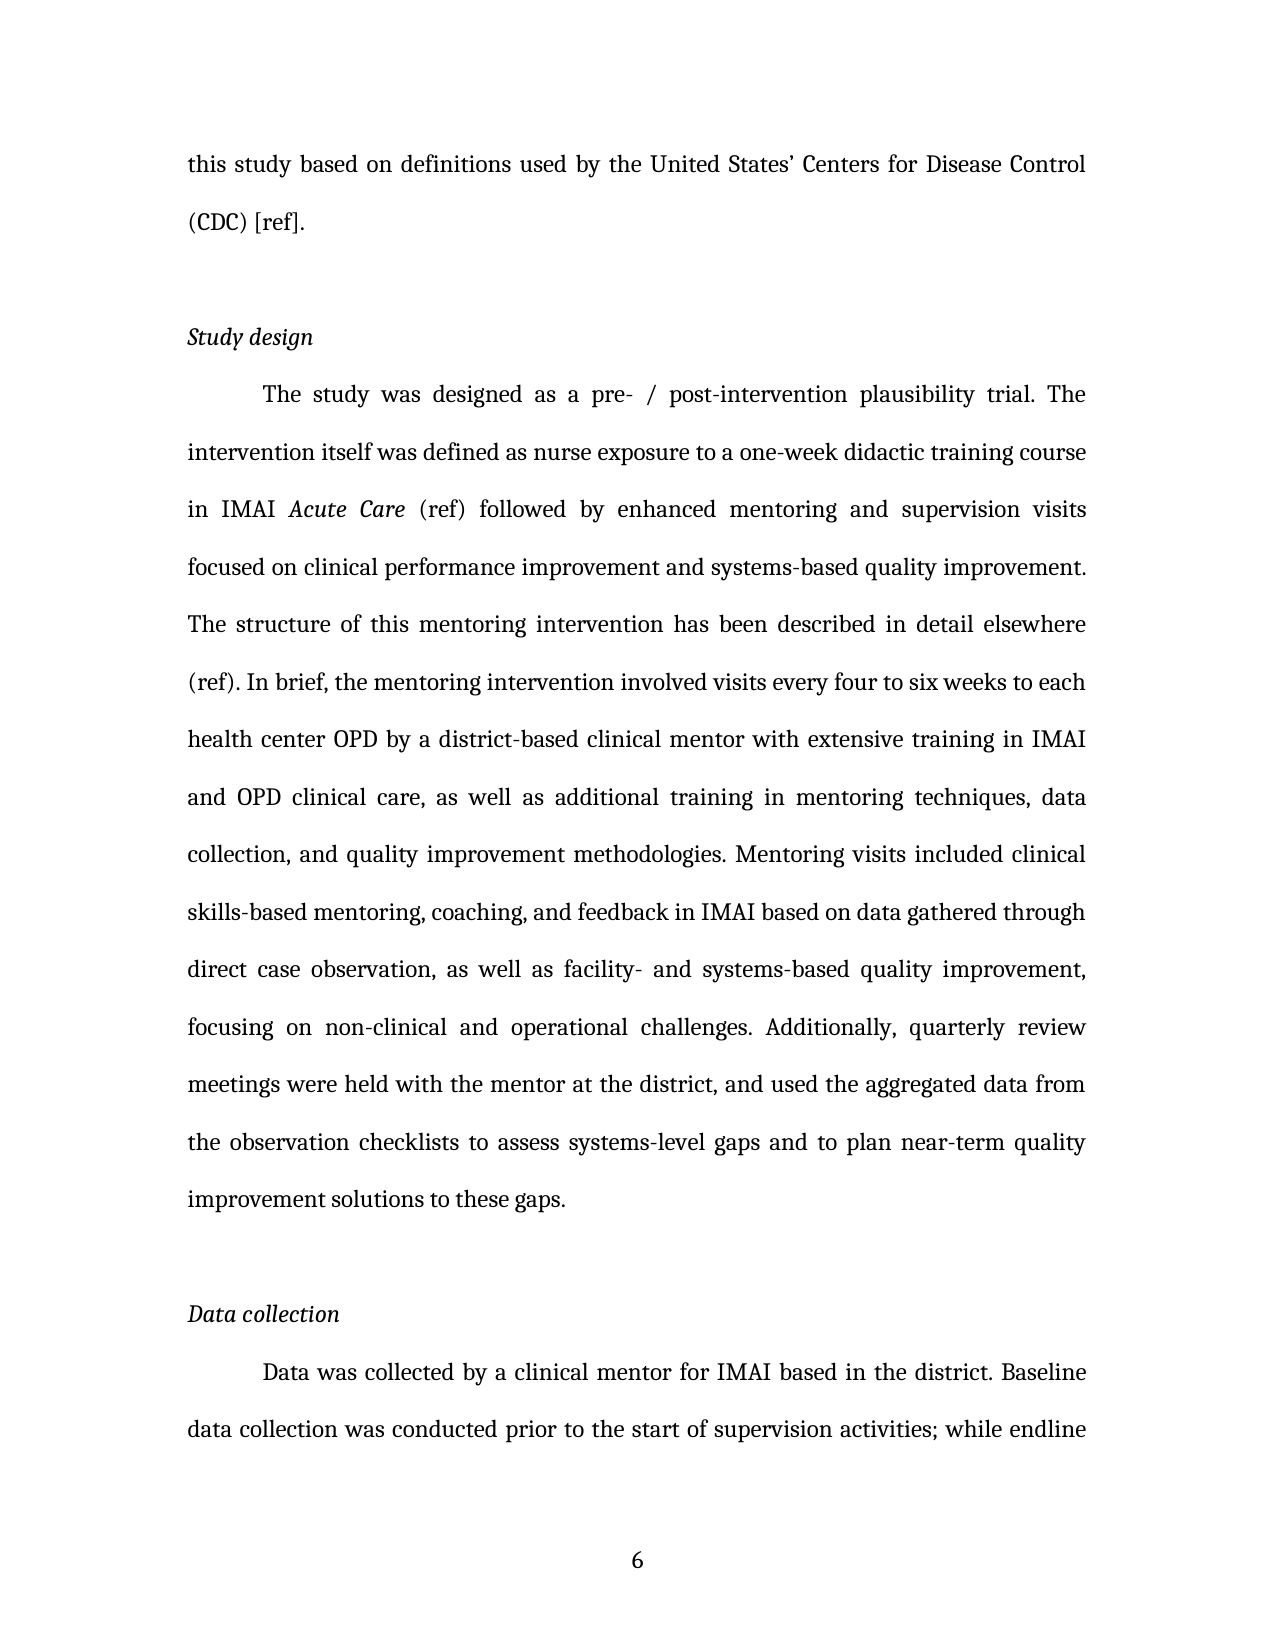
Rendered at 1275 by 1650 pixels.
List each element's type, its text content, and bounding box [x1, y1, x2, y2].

text Study design [187, 322, 1087, 351]
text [187, 150, 1087, 236]
text Data collection [187, 1300, 1087, 1329]
text The study was designed as a pre- / post-intervention plausibility trial. The intervention itself was defined as nurse exposure to a one-week didactic training course in IMAI Acute Care (ref) followed by enhanced mentoring and supervision visits focused on clinical performance improvement and systems-based quality improvement. The structure of this mentoring intervention has been described in detail elsewhere (ref). In brief, the mentoring intervention involved visits every four to six weeks to each health center OPD by a district-based clinical mentor with extensive training in IMAI and OPD clinical care, as well as additional training in mentoring techniques, data collection, and quality improvement methodologies. Mentoring visits included clinical skills-based mentoring, coaching, and feedback in IMAI based on data gathered through direct case observation, as well as facility- and systems-based quality improvement, focusing on non-clinical and operational challenges. Additionally, quarterly review meetings were held with the mentor at the district, and used the aggregated data from the observation checklists to assess systems-level gaps and to plan near-term quality improvement solutions to these gaps. [187, 380, 1087, 1214]
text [187, 1357, 1087, 1444]
